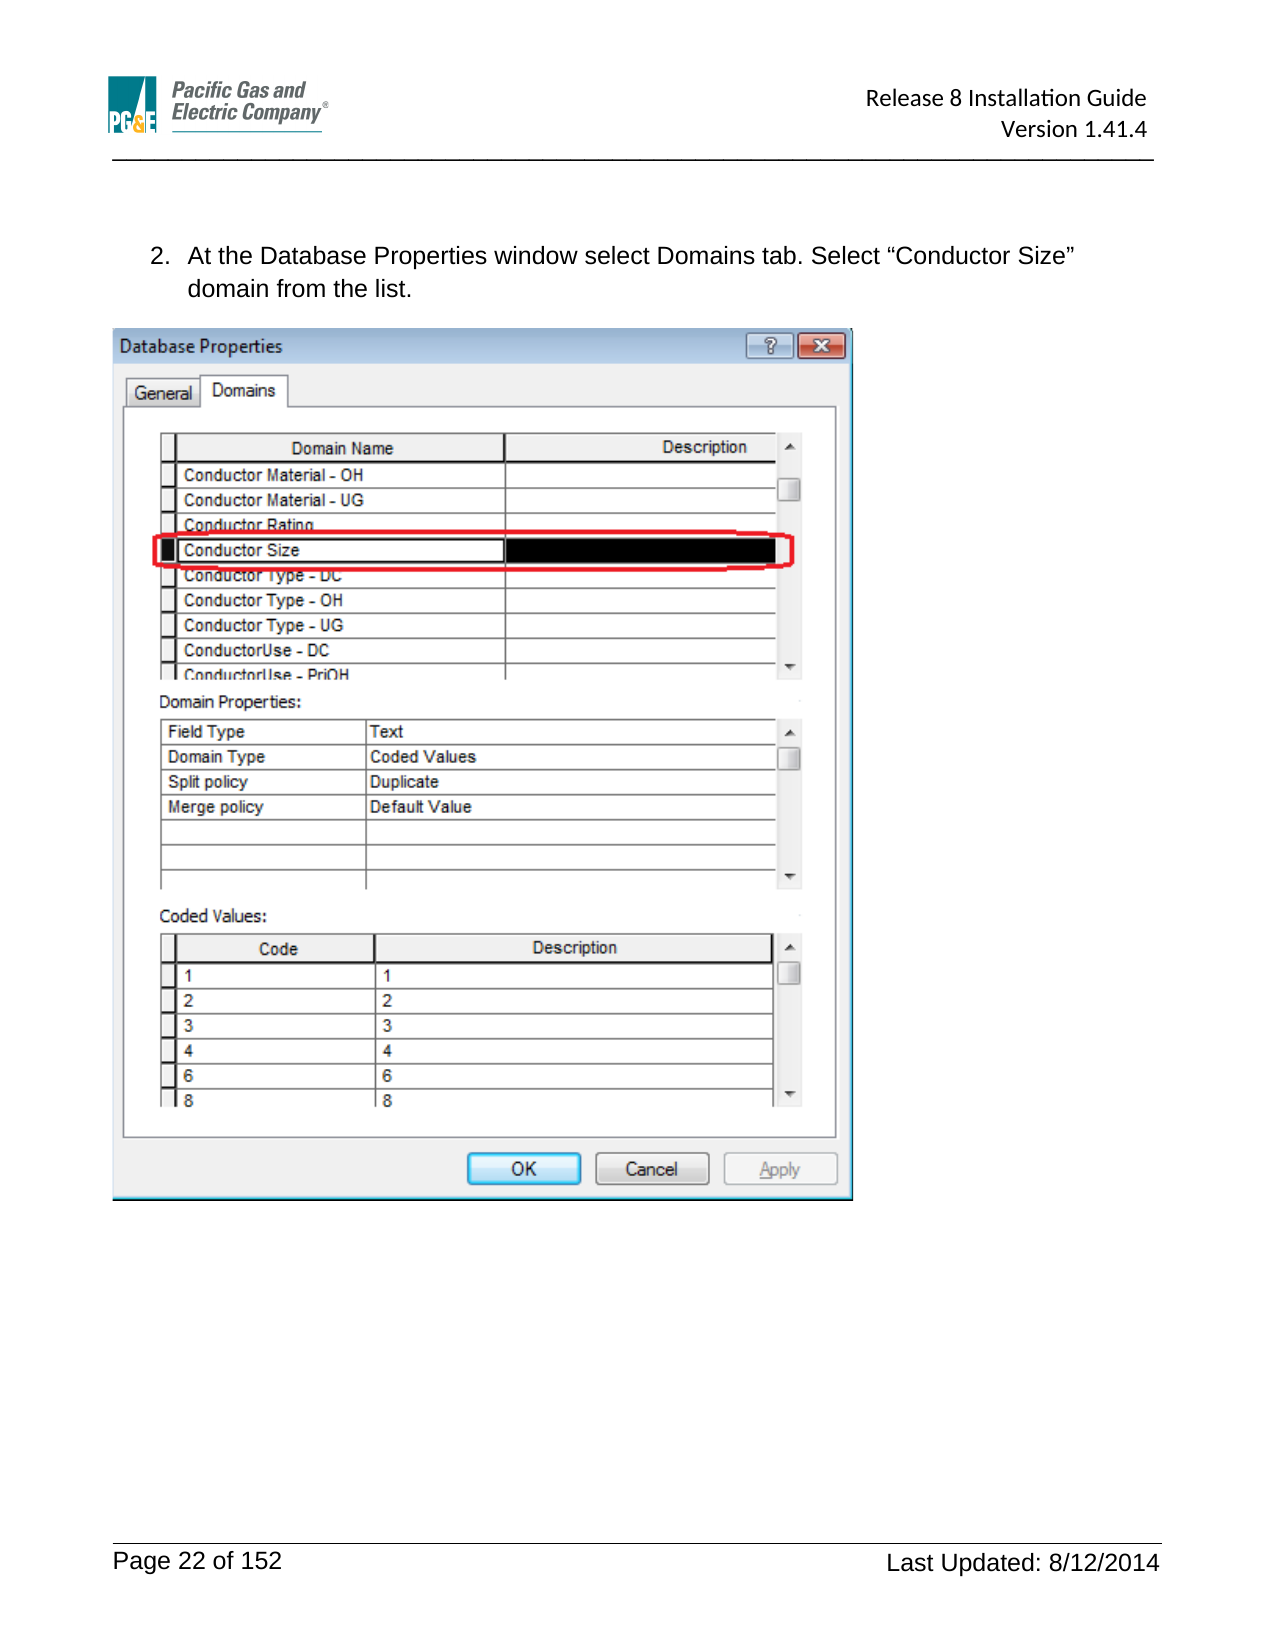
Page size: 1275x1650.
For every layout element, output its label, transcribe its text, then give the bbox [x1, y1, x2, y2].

list At the Database Properties window select Domains tab. Select “Conductor Size” domain from the list. [150, 241, 1162, 303]
picture [112, 328, 854, 1201]
